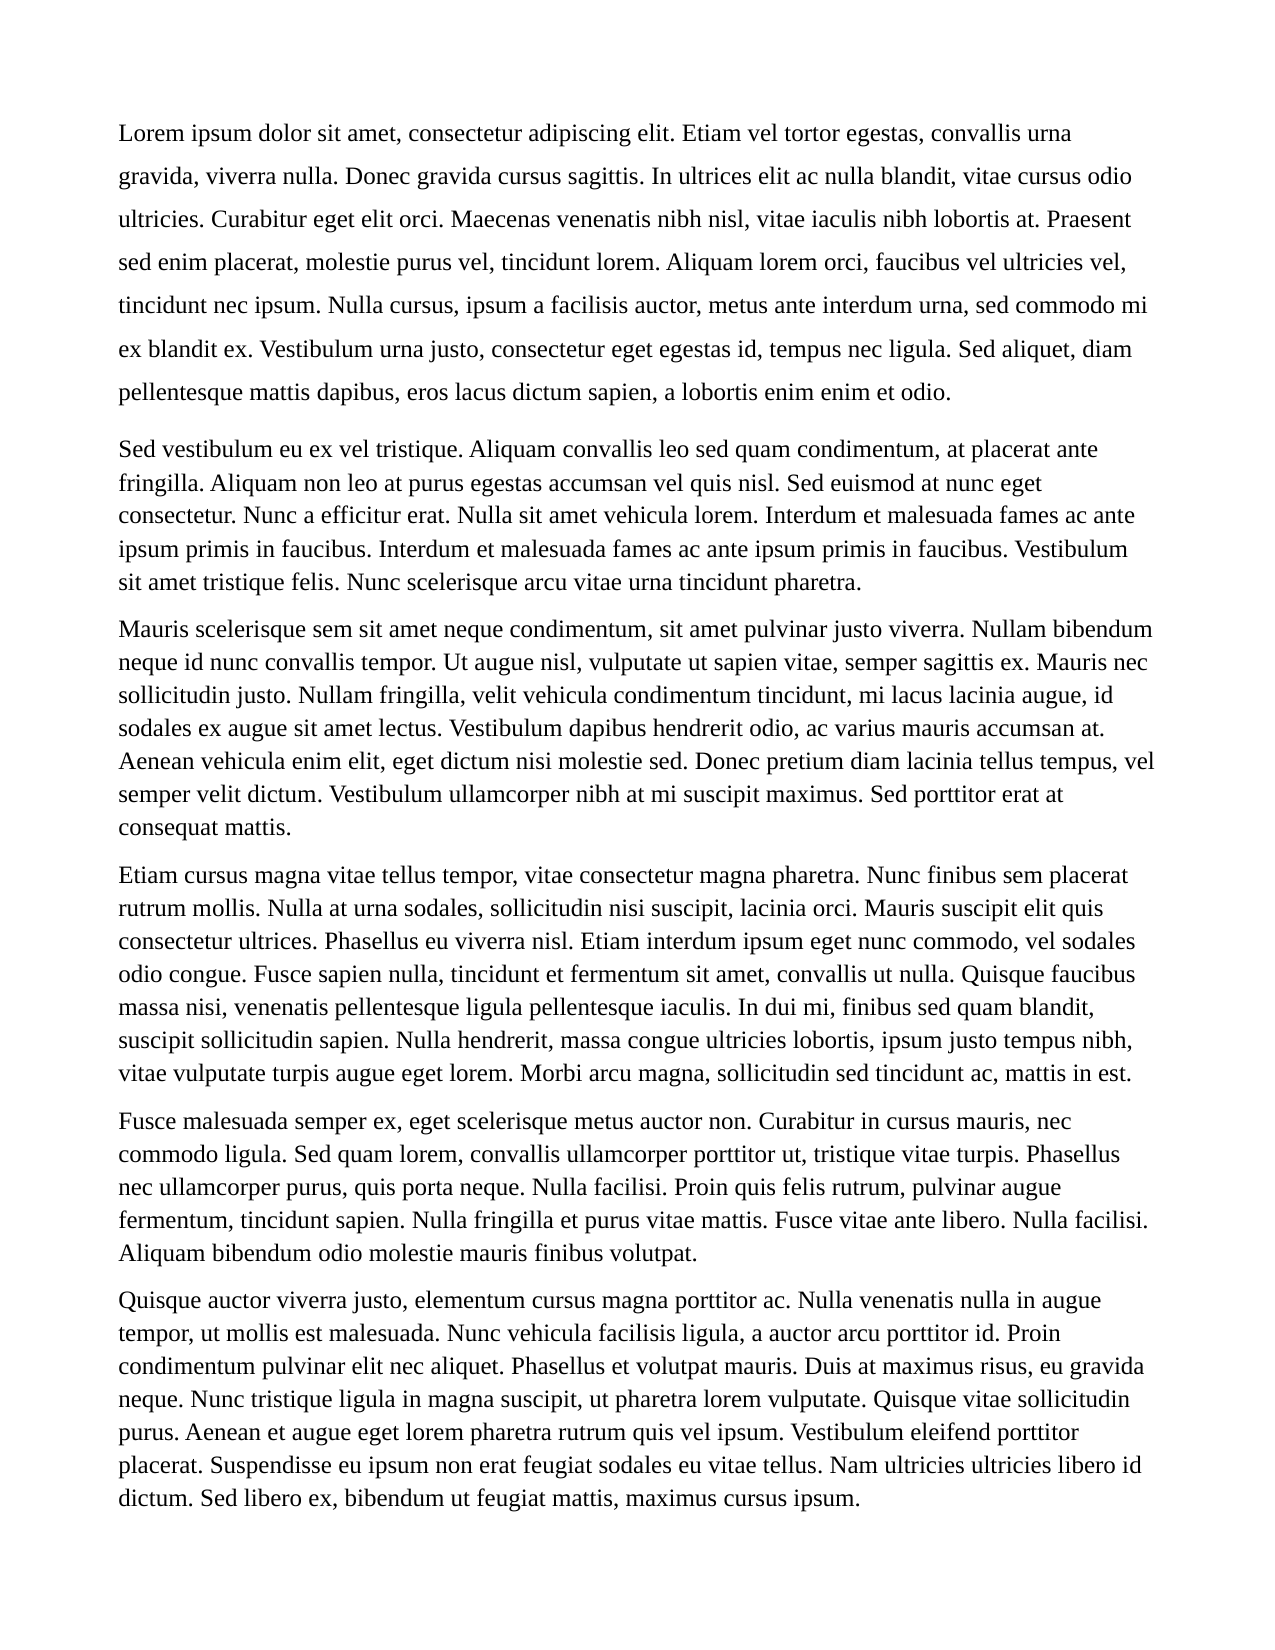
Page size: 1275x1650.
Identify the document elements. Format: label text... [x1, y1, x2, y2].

text Lorem ipsum dolor sit amet, consectetur adipiscing elit. Etiam vel tortor egestas, convallis urna gravida, viverra nulla. Donec gravida cursus sagittis. In ultrices elit ac nulla blandit, vitae cursus odio ultricies. Curabitur eget elit orci. Maecenas venenatis nibh nisl, vitae iaculis nibh lobortis at. Praesent sed enim placerat, molestie purus vel, tincidunt lorem. Aliquam lorem orci, faucibus vel ultricies vel, tincidunt nec ipsum. Nulla cursus, ipsum a facilisis auctor, metus ante interdum urna, sed commodo mi ex blandit ex. Vestibulum urna justo, consectetur eget egestas id, tempus nec ligula. Sed aliquet, diam pellentesque mattis dapibus, eros lacus dictum sapien, a lobortis enim enim et odio. [118, 118, 1157, 406]
text Fusce malesuada semper ex, eget scelerisque metus auctor non. Curabitur in cursus mauris, nec commodo ligula. Sed quam lorem, convallis ullamcorper porttitor ut, tristique vitae turpis. Phasellus nec ullamcorper purus, quis porta neque. Nulla facilisi. Proin quis felis rutrum, pulvinar augue fermentum, tincidunt sapien. Nulla fringilla et purus vitae mattis. Fusce vitae ante libero. Nulla facilisi. Aliquam bibendum odio molestie mauris finibus volutpat. [118, 1106, 1157, 1267]
text Sed vestibulum eu ex vel tristique. Aliquam convallis leo sed quam condimentum, at placerat ante fringilla. Aliquam non leo at purus egestas accumsan vel quis nisl. Sed euismod at nunc eget consectetur. Nunc a efficitur erat. Nulla sit amet vehicula lorem. Interdum et malesuada fames ac ante ipsum primis in faucibus. Interdum et malesuada fames ac ante ipsum primis in faucibus. Vestibulum sit amet tristique felis. Nunc scelerisque arcu vitae urna tincidunt pharetra. [118, 434, 1157, 595]
text Quisque auctor viverra justo, elementum cursus magna porttitor ac. Nulla venenatis nulla in augue tempor, ut mollis est malesuada. Nunc vehicula facilisis ligula, a auctor arcu porttitor id. Proin condimentum pulvinar elit nec aliquet. Phasellus et volutpat mauris. Duis at maximus risus, eu gravida neque. Nunc tristique ligula in magna suscipit, ut pharetra lorem vulputate. Quisque vitae sollicitudin purus. Aenean et augue eget lorem pharetra rutrum quis vel ipsum. Vestibulum eleifend porttitor placerat. Suspendisse eu ipsum non erat feugiat sodales eu vitae tellus. Nam ultricies ultricies libero id dictum. Sed libero ex, bibendum ut feugiat mattis, maximus cursus ipsum. [118, 1285, 1157, 1512]
text Mauris scelerisque sem sit amet neque condimentum, sit amet pulvinar justo viverra. Nullam bibendum neque id nunc convallis tempor. Ut augue nisl, vulputate ut sapien vitae, semper sagittis ex. Mauris nec sollicitudin justo. Nullam fringilla, velit vehicula condimentum tincidunt, mi lacus lacinia augue, id sodales ex augue sit amet lectus. Vestibulum dapibus hendrerit odio, ac varius mauris accumsan at. Aenean vehicula enim elit, eget dictum nisi molestie sed. Donec pretium diam lacinia tellus tempus, vel semper velit dictum. Vestibulum ullamcorper nibh at mi suscipit maximus. Sed porttitor erat at consequat mattis. [118, 614, 1157, 841]
text Etiam cursus magna vitae tellus tempor, vitae consectetur magna pharetra. Nunc finibus sem placerat rutrum mollis. Nulla at urna sodales, sollicitudin nisi suscipit, lacinia orci. Mauris suscipit elit quis consectetur ultrices. Phasellus eu viverra nisl. Etiam interdum ipsum eget nunc commodo, vel sodales odio congue. Fusce sapien nulla, tincidunt et fermentum sit amet, convallis ut nulla. Quisque faucibus massa nisi, venenatis pellentesque ligula pellentesque iaculis. In dui mi, finibus sed quam blandit, suscipit sollicitudin sapien. Nulla hendrerit, massa congue ultricies lobortis, ipsum justo tempus nibh, vitae vulputate turpis augue eget lorem. Morbi arcu magna, sollicitudin sed tincidunt ac, mattis in est. [118, 860, 1157, 1087]
